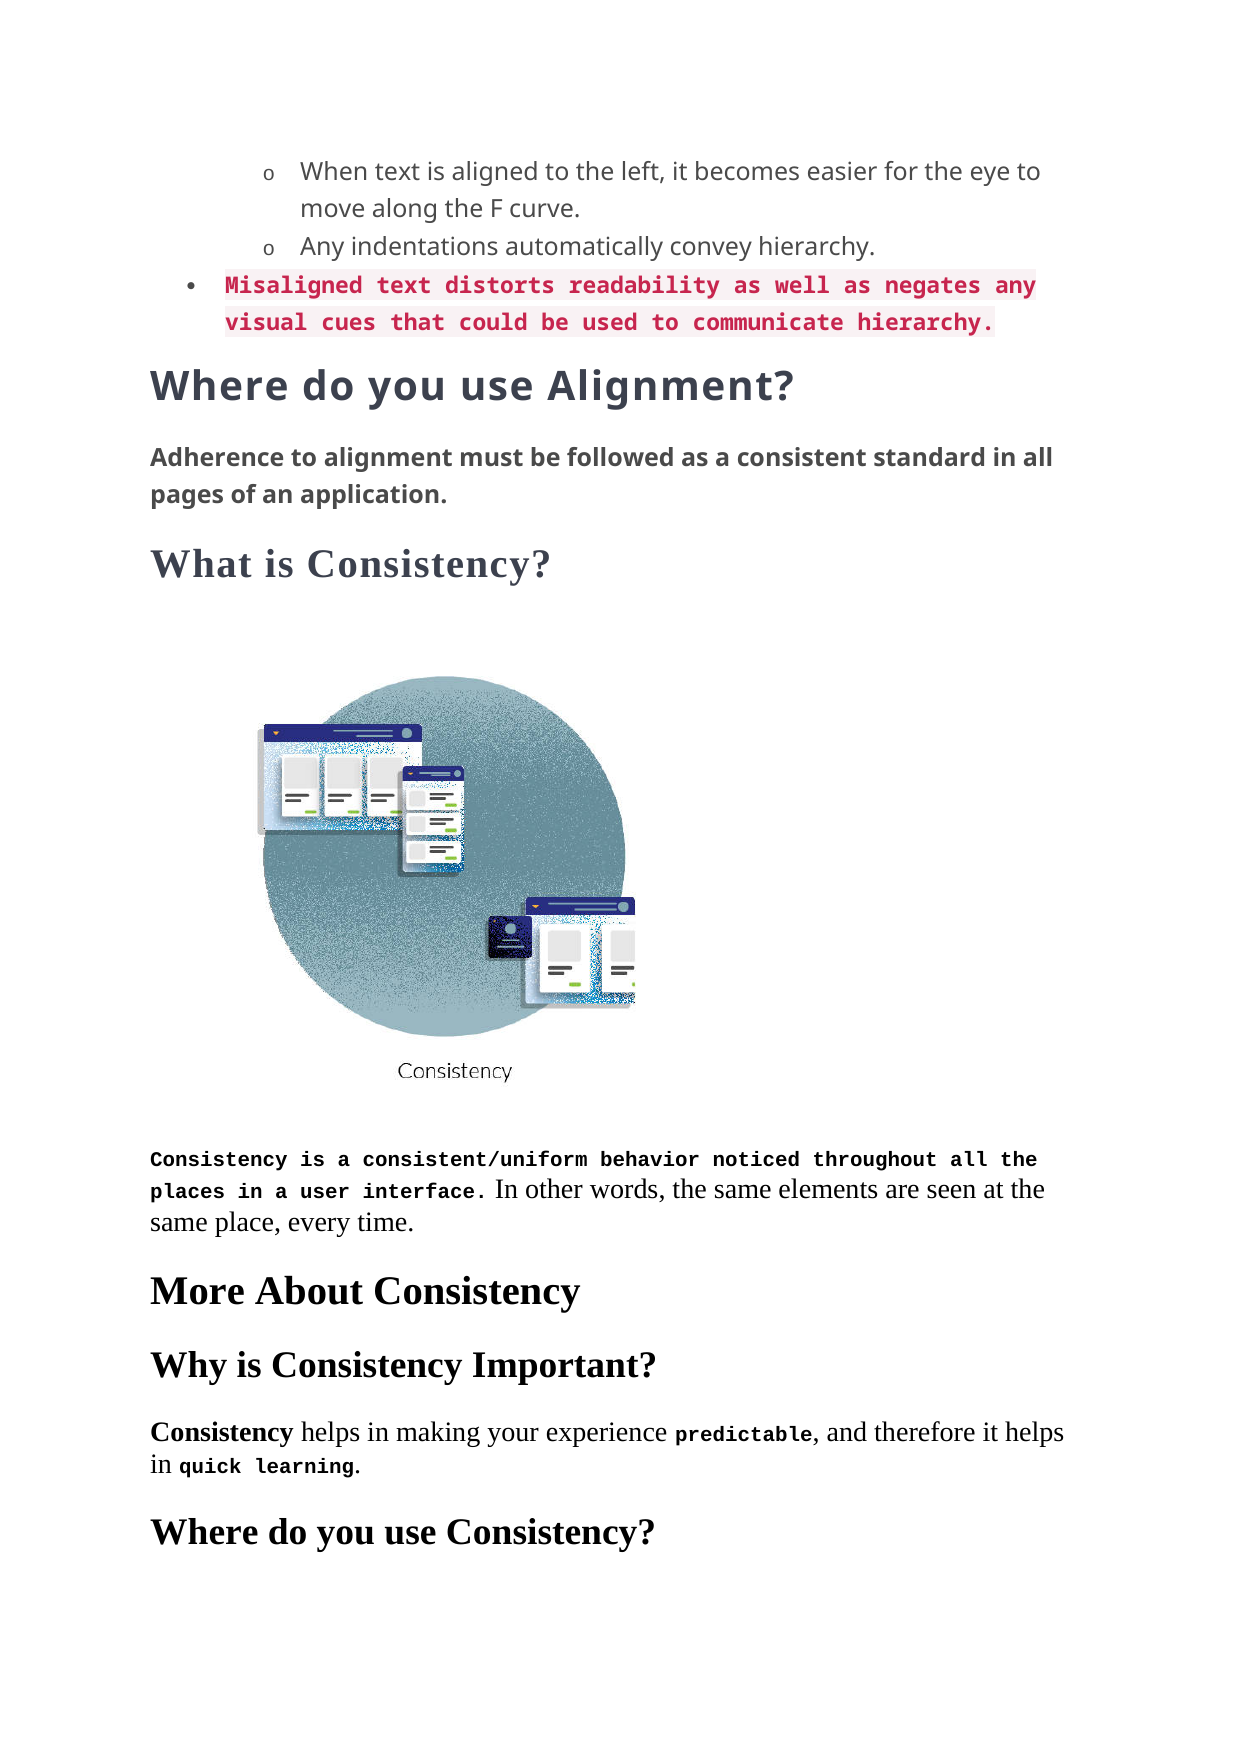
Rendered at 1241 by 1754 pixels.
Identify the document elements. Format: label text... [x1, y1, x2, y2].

text Where do you use Consistency? [150, 1509, 1090, 1552]
picture [150, 615, 757, 1120]
text Consistency is a consistent/uniform behavior noticed throughout all the places in a user interface. In other words, the same elements are seen at the same place, every time. [150, 1149, 1090, 1237]
text Where do you use Alignment? [150, 353, 1090, 412]
text What is Consistency? [150, 527, 1090, 586]
text Adherence to alignment must be followed as a consistent standard in all pages of an application. [150, 436, 1090, 511]
text Why is Consistency Important? [150, 1342, 1090, 1386]
list Any indentations automatically convey hierarchy. [262, 225, 1090, 262]
list Misaligned text distorts readability as well as negates any visual cues that could be used to communicate hierarchy. [187, 262, 1090, 337]
text Consistency helps in making your experience predictable, and therefore it helps in quick learning. [150, 1415, 1090, 1480]
text More About Consistency [150, 1267, 1090, 1313]
list When text is aligned to the left, it becomes easier for the eye to move along the F curve. [262, 150, 1090, 225]
